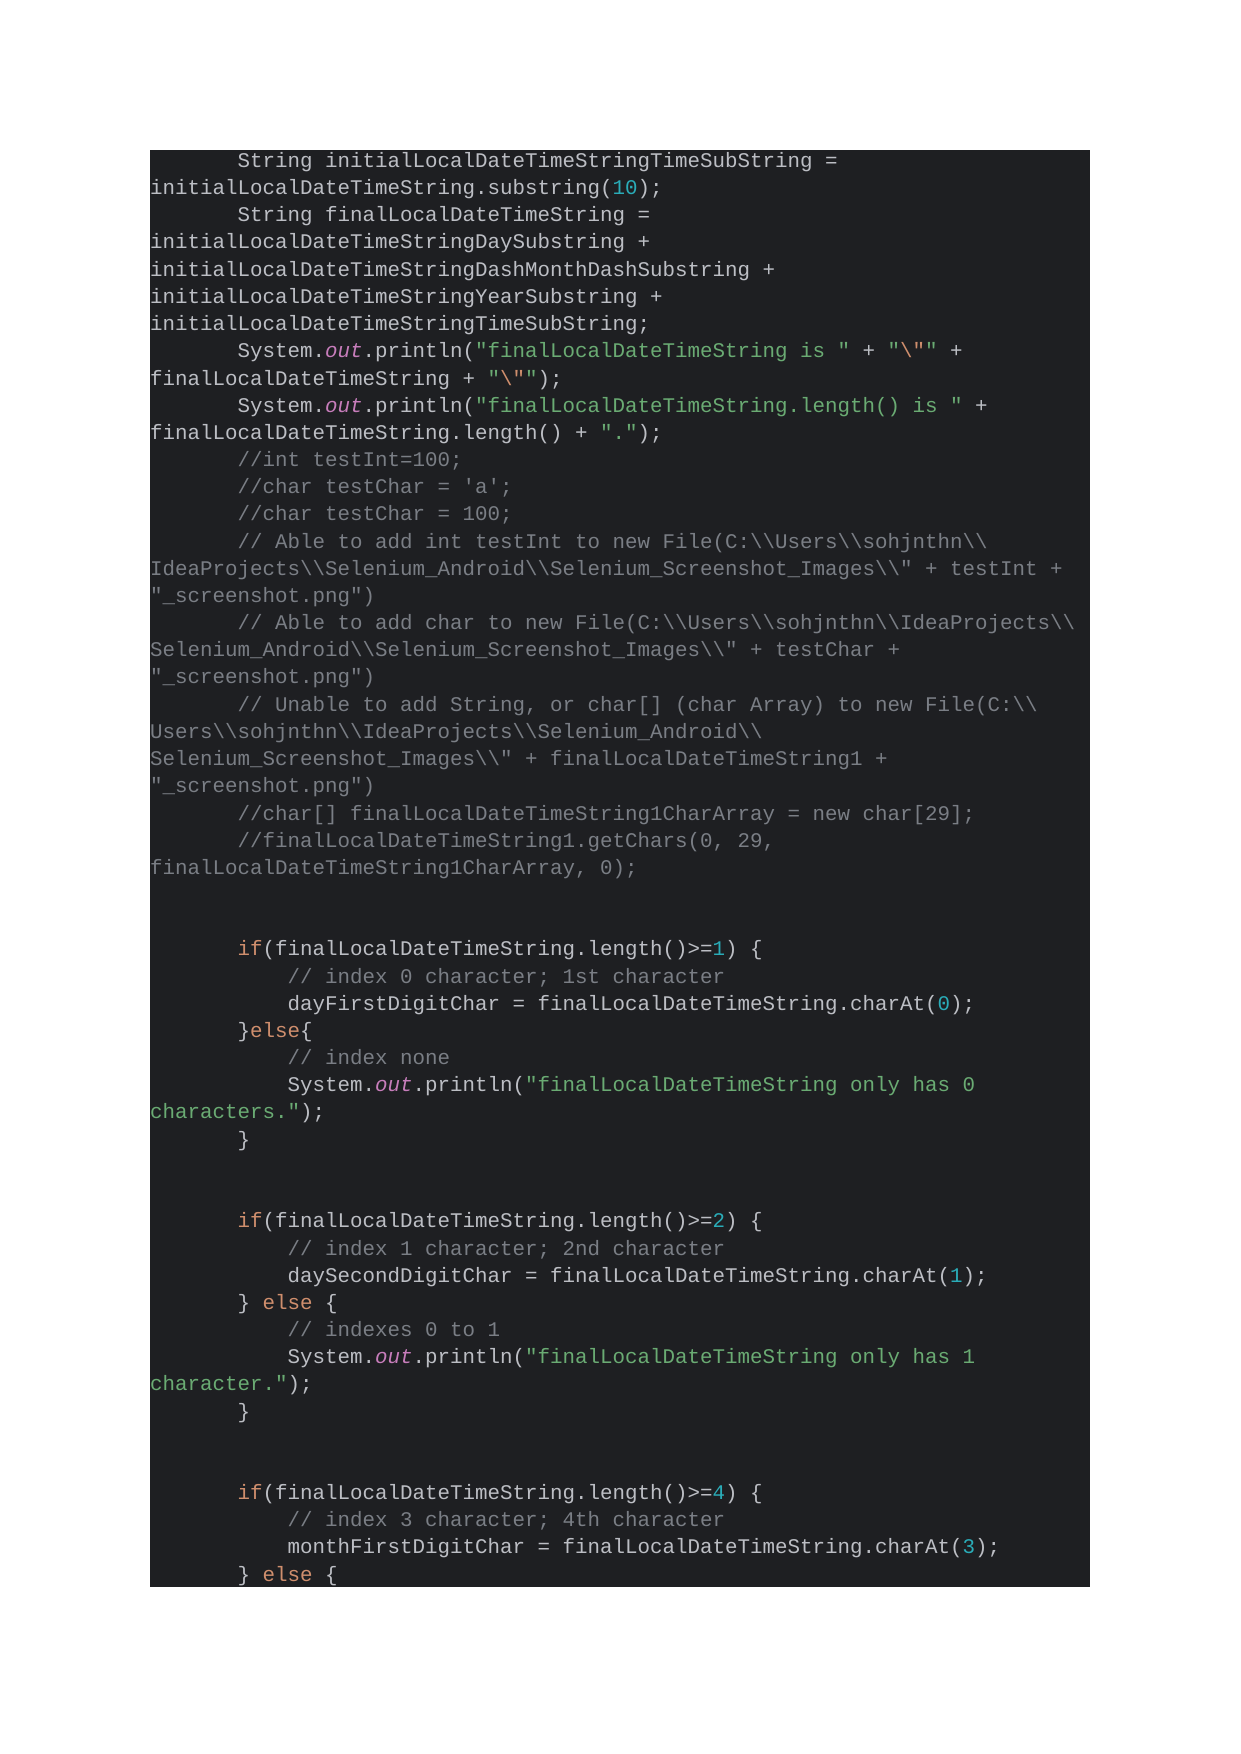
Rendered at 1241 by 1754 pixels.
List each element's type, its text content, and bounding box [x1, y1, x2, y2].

text // index 0 character; 1st character [150, 966, 1090, 989]
text String initialLocalDateTimeStringTimeSubString = initialLocalDateTimeString.substring(10); [150, 150, 1090, 201]
text if(finalLocalDateTimeString.length()>=1) { [150, 938, 1090, 962]
text // index 3 character; 4th character [150, 1509, 1090, 1533]
text //char testChar = 'a'; [150, 476, 1090, 500]
text //char[] finalLocalDateTimeString1CharArray = new char[29]; [150, 802, 1090, 826]
text } else { [150, 1292, 1090, 1316]
text String finalLocalDateTimeString = initialLocalDateTimeStringDaySubstring + initialLocalDateTimeStringDashMonthDashSubstring + initialLocalDateTimeStringYearSubstring + initialLocalDateTimeStringTimeSubString; [150, 204, 1090, 337]
text if(finalLocalDateTimeString.length()>=4) { [150, 1482, 1090, 1506]
text //finalLocalDateTimeString1.getChars(0, 29, finalLocalDateTimeString1CharArray, 0); [150, 830, 1090, 881]
text daySecondDigitChar = finalLocalDateTimeString.charAt(1); [150, 1265, 1090, 1288]
text // Able to add char to new File(C:\\Users\\sohjnthn\\IdeaProjects\\Selenium_Android\\Selenium_Screenshot_Images\\" + testChar + "_screenshot.png") [150, 612, 1090, 690]
text //int testInt=100; [150, 449, 1090, 473]
text // index 1 character; 2nd character [150, 1237, 1090, 1261]
text }else{ [150, 1020, 1090, 1044]
text // Unable to add String, or char[] (char Array) to new File(C:\\Users\\sohjnthn\\IdeaProjects\\Selenium_Android\\Selenium_Screenshot_Images\\" + finalLocalDateTimeString1 + "_screenshot.png") [150, 694, 1090, 799]
text monthFirstDigitChar = finalLocalDateTimeString.charAt(3); [150, 1537, 1090, 1560]
text if(finalLocalDateTimeString.length()>=2) { [150, 1210, 1090, 1234]
text } [150, 1129, 1090, 1152]
text } [150, 1401, 1090, 1424]
text // indexes 0 to 1 [150, 1319, 1090, 1343]
text // Able to add int testInt to new File(C:\\Users\\sohjnthn\\IdeaProjects\\Selenium_Android\\Selenium_Screenshot_Images\\" + testInt + "_screenshot.png") [150, 531, 1090, 609]
text System.out.println("finalLocalDateTimeString only has 1 character."); [150, 1346, 1090, 1397]
text // index none [150, 1047, 1090, 1071]
text System.out.println("finalLocalDateTimeString is " + "\"" + finalLocalDateTimeString + "\""); [150, 340, 1090, 391]
text System.out.println("finalLocalDateTimeString.length() is " + finalLocalDateTimeString.length() + "."); [150, 395, 1090, 446]
text } else { [150, 1564, 1090, 1587]
text System.out.println("finalLocalDateTimeString only has 0 characters."); [150, 1074, 1090, 1125]
text //char testChar = 100; [150, 503, 1090, 527]
text dayFirstDigitChar = finalLocalDateTimeString.charAt(0); [150, 993, 1090, 1016]
